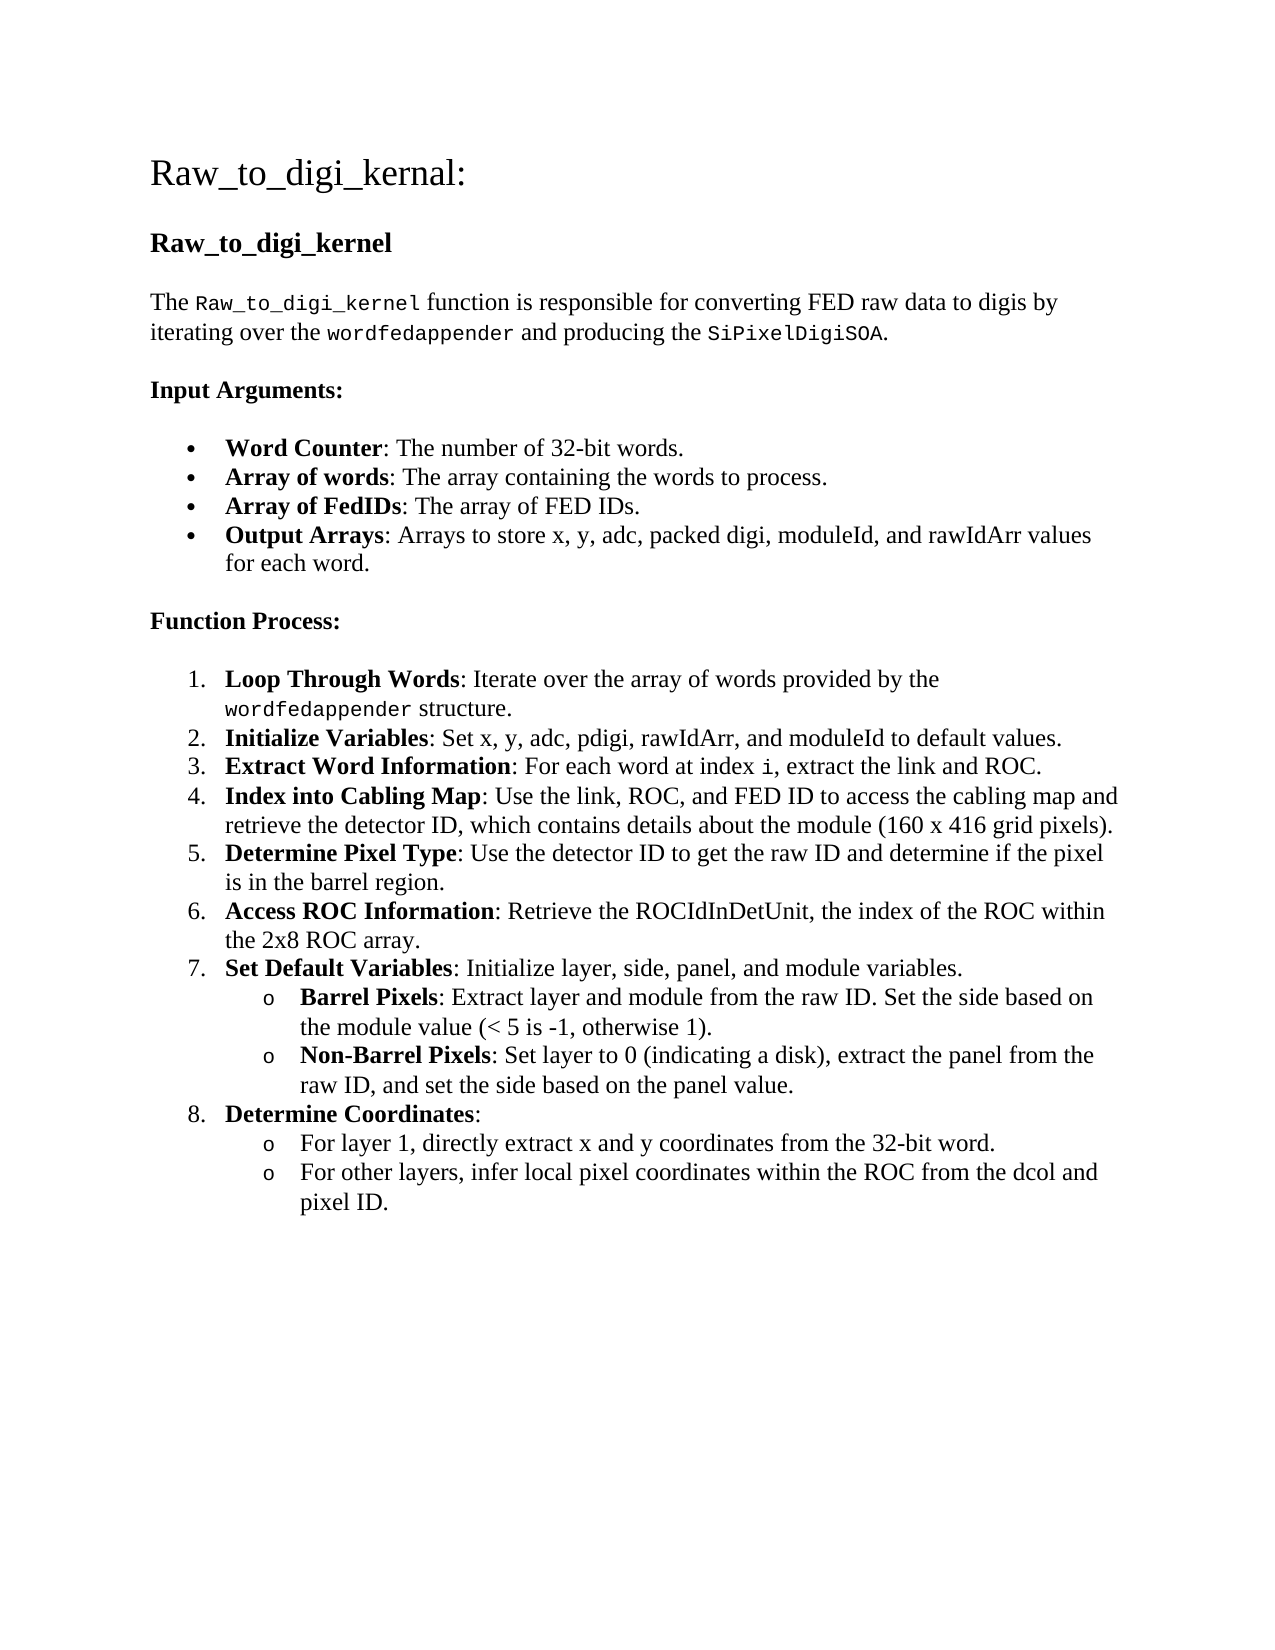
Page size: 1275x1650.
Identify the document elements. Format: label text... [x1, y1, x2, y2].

list Determine Coordinates: [187, 1099, 1125, 1128]
list Access ROC Information: Retrieve the ROCIdInDetUnit, the index of the ROC within the 2x8 ROC array. [187, 896, 1125, 953]
list Output Arrays: Arrays to store x, y, adc, packed digi, moduleId, and rawIdArr values for each word. [187, 520, 1125, 577]
text The Raw_to_digi_kernel function is responsible for converting FED raw data to digis by iterating over the wordfedappender and producing the SiPixelDigiSOA. [150, 287, 1125, 346]
list Word Counter: The number of 32-bit words. [187, 433, 1125, 462]
list Loop Through Words: Iterate over the array of words provided by the wordfedappender structure. [187, 664, 1125, 723]
list For other layers, infer local pixel coordinates within the ROC from the dcol and pixel ID. [262, 1157, 1125, 1216]
list Array of words: The array containing the words to process. [187, 462, 1125, 491]
text Function Process: [150, 606, 1125, 635]
list Determine Pixel Type: Use the detector ID to get the raw ID and determine if the pixel is in the barrel region. [187, 838, 1125, 896]
list For layer 1, directly extract x and y coordinates from the 32-bit word. [262, 1128, 1125, 1157]
list Barrel Pixels: Extract layer and module from the raw ID. Set the side based on the module value (< 5 is -1, otherwise 1). [262, 982, 1125, 1041]
list Array of FedIDs: The array of FED IDs. [187, 491, 1125, 520]
list Set Default Variables: Initialize layer, side, panel, and module variables. [187, 953, 1125, 982]
text Raw_to_digi_kernel [150, 226, 1125, 258]
list Non-Barrel Pixels: Set layer to 0 (indicating a disk), extract the panel from the raw ID, and set the side based on the panel value. [262, 1041, 1125, 1099]
list Extract Word Information: For each word at index i, extract the link and ROC. [187, 751, 1125, 781]
text Input Arguments: [150, 376, 1125, 404]
text Raw_to_digi_kernal: [150, 150, 1125, 193]
list Initialize Variables: Set x, y, adc, pdigi, rawIdArr, and moduleId to default values. [187, 723, 1125, 751]
list Index into Cabling Map: Use the link, ROC, and FED ID to access the cabling map and retrieve the detector ID, which contains details about the module (160 x 416 grid pixels). [187, 781, 1125, 838]
